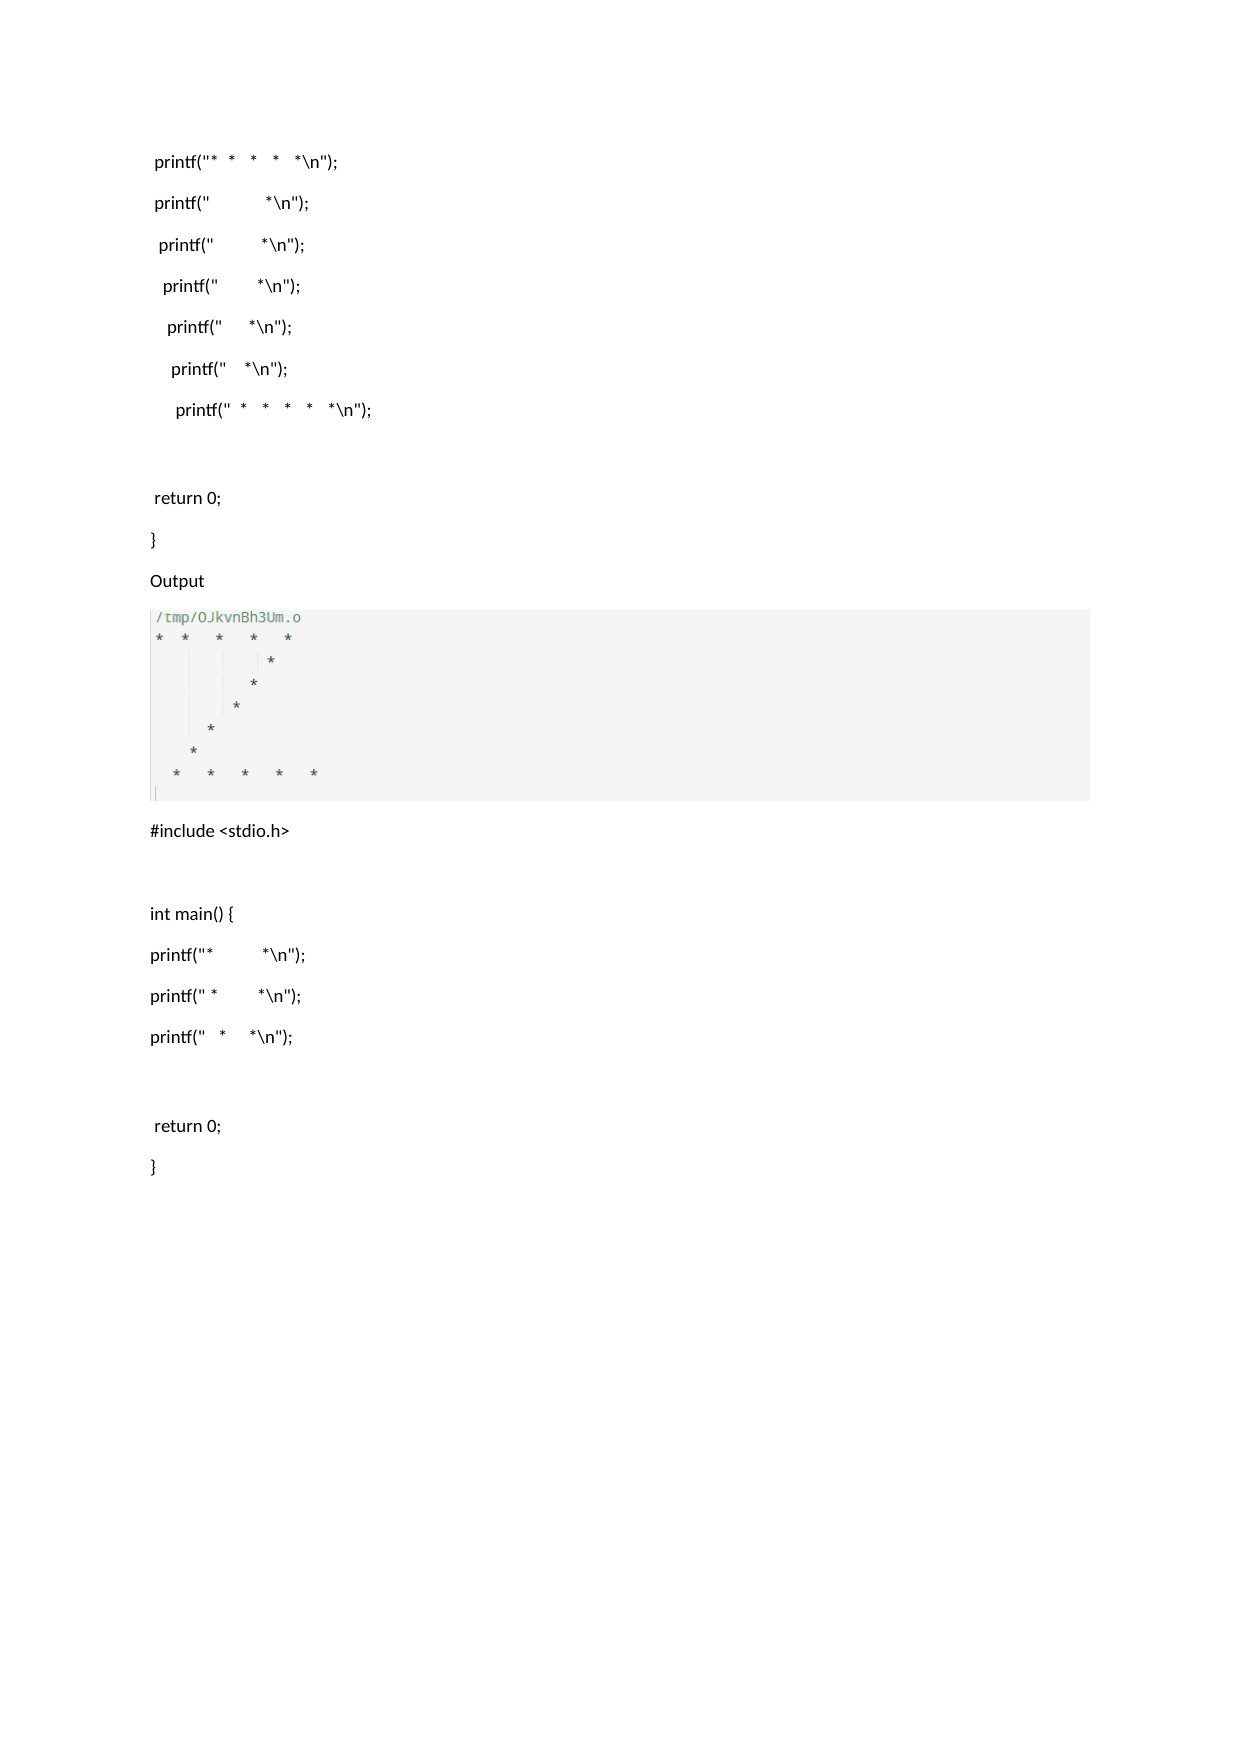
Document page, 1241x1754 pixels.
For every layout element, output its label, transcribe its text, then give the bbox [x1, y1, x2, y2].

text printf(" *\n"); [150, 191, 1090, 214]
text printf(" * *\n"); [150, 984, 1090, 1007]
text printf("* * * * *\n"); [150, 150, 1090, 173]
text Output [150, 569, 1090, 592]
text printf(" *\n"); [150, 357, 1090, 380]
text printf(" *\n"); [150, 274, 1090, 297]
text printf(" * *\n"); [150, 1026, 1090, 1049]
text } [150, 528, 1090, 551]
text printf(" * * * * *\n"); [150, 398, 1090, 421]
text return 0; [150, 1114, 1090, 1137]
text printf(" *\n"); [150, 315, 1090, 338]
text #include <stdio.h> [150, 819, 1090, 842]
text } [150, 1155, 1090, 1178]
text printf(" *\n"); [150, 233, 1090, 256]
text printf("* *\n"); [150, 943, 1090, 966]
text return 0; [150, 486, 1090, 509]
text int main() { [150, 902, 1090, 924]
